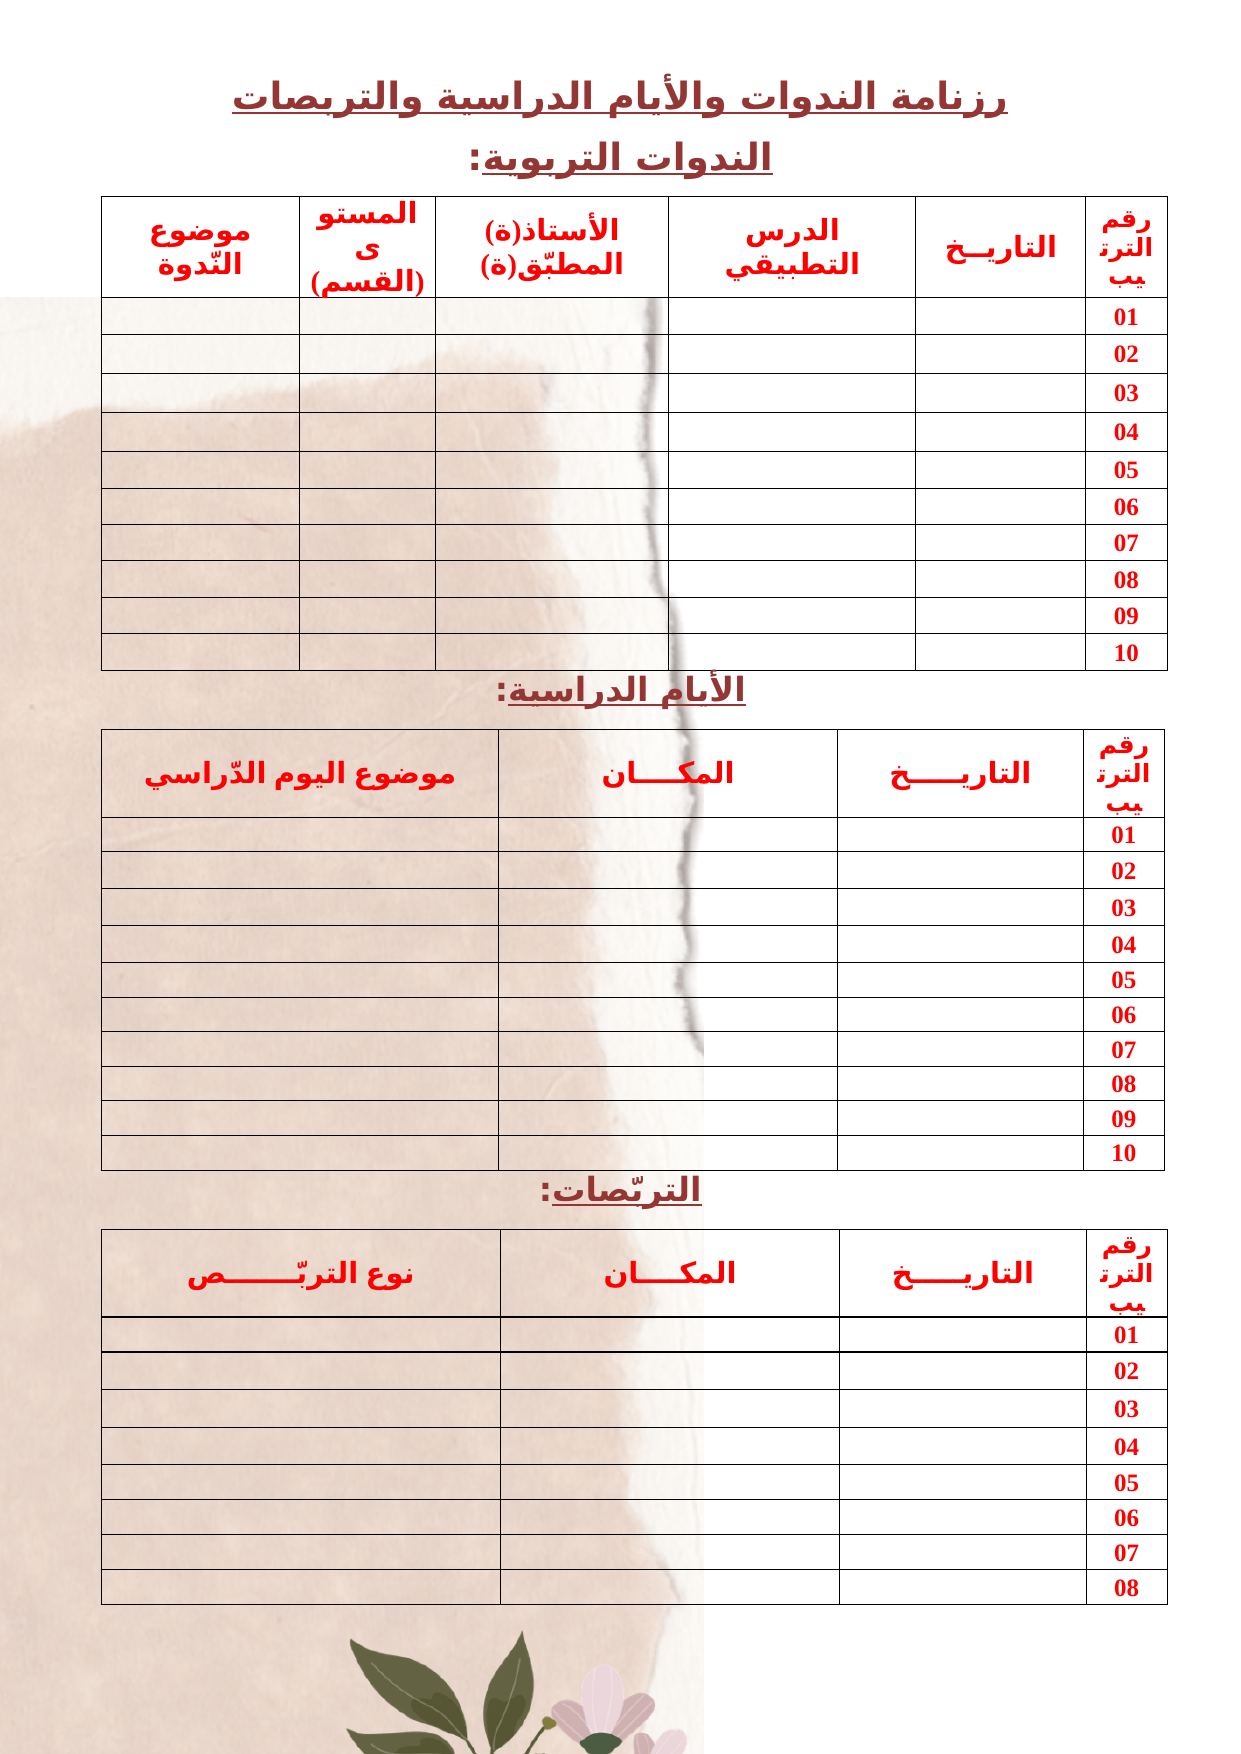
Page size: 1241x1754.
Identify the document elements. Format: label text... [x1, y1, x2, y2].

table_cell [916, 489, 1085, 524]
table_cell 04 [1084, 926, 1164, 962]
table_cell [102, 413, 299, 451]
table_cell [916, 598, 1085, 633]
table_cell [501, 1500, 839, 1534]
table_cell [300, 298, 435, 334]
table_cell [436, 525, 668, 560]
table_cell [102, 561, 299, 597]
table_cell [499, 1032, 837, 1066]
text الأيام الدراسية: [75, 671, 1165, 709]
table_cell [102, 852, 498, 888]
table_cell 03 [1087, 1390, 1167, 1427]
table_header الدرس التطبيقي [669, 197, 915, 297]
table_header التاريــخ [916, 197, 1085, 297]
table_cell [916, 525, 1085, 560]
table_cell [300, 598, 435, 633]
table_cell [102, 889, 498, 925]
table_cell [102, 1500, 500, 1534]
table_cell [669, 489, 915, 524]
table_cell 05 [1086, 452, 1167, 487]
table_header المكــــان [499, 730, 837, 817]
table_cell [102, 452, 299, 487]
table_cell [102, 1570, 500, 1604]
table_header المستوى (القسم) [300, 197, 435, 297]
table_cell [669, 335, 915, 373]
table_header التاريـــــخ [838, 730, 1083, 817]
table_cell [916, 452, 1085, 487]
table_cell [838, 1101, 1083, 1135]
table_cell [300, 525, 435, 560]
table_cell 08 [1084, 1067, 1164, 1100]
table_cell 01 [1086, 298, 1167, 334]
table_cell [300, 634, 435, 670]
table_cell [669, 525, 915, 560]
table_cell [501, 1318, 839, 1351]
table_header رقم الترتيب [1086, 197, 1167, 297]
table_cell [102, 818, 498, 851]
table_cell [436, 598, 668, 633]
table_cell [102, 1535, 500, 1569]
table_cell [436, 489, 668, 524]
table_cell 07 [1087, 1535, 1167, 1569]
table_cell [838, 1067, 1083, 1100]
table_cell [669, 374, 915, 412]
table_cell [102, 1353, 500, 1389]
table_header موضوع النّدوة [102, 197, 299, 297]
table_cell [499, 889, 837, 925]
table_cell [501, 1353, 839, 1389]
table_header المكــــان [501, 1230, 839, 1316]
text الندوات التربوية: [75, 135, 1165, 179]
table_cell 06 [1087, 1500, 1167, 1534]
table_cell [436, 335, 668, 373]
table_cell [499, 818, 837, 851]
table_cell [916, 298, 1085, 334]
table_cell [300, 489, 435, 524]
table_header الأستاذ(ة) المطبّق(ة) [436, 197, 668, 297]
table_cell [436, 452, 668, 487]
table_cell [840, 1465, 1086, 1499]
table_cell [102, 1465, 500, 1499]
table_cell [669, 413, 915, 451]
table_cell 05 [1084, 963, 1164, 997]
table_cell [102, 525, 299, 560]
table_cell [669, 598, 915, 633]
table_cell [300, 335, 435, 373]
table_cell [102, 489, 299, 524]
table_cell [102, 1067, 498, 1100]
table_cell [102, 374, 299, 412]
table_header رقم الترتيب [1084, 730, 1164, 817]
table_cell 07 [1086, 525, 1167, 560]
table_cell [669, 634, 915, 670]
table_cell [102, 998, 498, 1031]
table_header نوع التربّـــــــص [102, 1230, 500, 1316]
table_cell 04 [1087, 1428, 1167, 1464]
table_cell [669, 561, 915, 597]
table_cell [916, 413, 1085, 451]
table_cell [499, 926, 837, 962]
table_cell 08 [1087, 1570, 1167, 1604]
table_cell 04 [1086, 413, 1167, 451]
table_cell 07 [1084, 1032, 1164, 1066]
table_cell [916, 634, 1085, 670]
table_cell [300, 413, 435, 451]
table_cell [499, 1101, 837, 1135]
table_cell [102, 1428, 500, 1464]
table_cell [102, 1136, 498, 1169]
table_cell [838, 1032, 1083, 1066]
table_cell [499, 1136, 837, 1169]
table_cell [436, 298, 668, 334]
table_cell [838, 926, 1083, 962]
table_cell [499, 1067, 837, 1100]
table_cell [501, 1465, 839, 1499]
table_cell [838, 998, 1083, 1031]
table_cell [669, 298, 915, 334]
table_cell [300, 561, 435, 597]
table_cell [840, 1500, 1086, 1534]
table_cell [300, 374, 435, 412]
table_cell [102, 1390, 500, 1427]
table_cell [840, 1428, 1086, 1464]
table_cell [916, 561, 1085, 597]
table_cell [436, 374, 668, 412]
table_cell 02 [1084, 852, 1164, 888]
table_cell 08 [1086, 561, 1167, 597]
table_header التاريـــــخ [840, 1230, 1086, 1316]
table_cell 01 [1084, 818, 1164, 851]
table_cell [499, 998, 837, 1031]
table_cell [838, 818, 1083, 851]
table_cell 03 [1084, 889, 1164, 925]
table_cell 10 [1086, 634, 1167, 670]
table_cell 03 [1086, 374, 1167, 412]
table_cell [916, 374, 1085, 412]
table_cell [300, 452, 435, 487]
table_cell [436, 413, 668, 451]
table_cell [102, 335, 299, 373]
table_cell [840, 1390, 1086, 1427]
table_cell 09 [1086, 598, 1167, 633]
table_cell [501, 1428, 839, 1464]
table_cell [102, 926, 498, 962]
table_cell [102, 598, 299, 633]
table_header موضوع اليوم الدّراسي [102, 730, 498, 817]
table_cell [838, 852, 1083, 888]
table_cell 01 [1087, 1318, 1167, 1351]
table_cell 05 [1087, 1465, 1167, 1499]
table_cell 10 [1084, 1136, 1164, 1169]
table_cell [102, 1318, 500, 1351]
text رزنامة الندوات والأيام الدراسية والتربصات [75, 75, 1165, 119]
table_cell [102, 634, 299, 670]
table_cell [840, 1318, 1086, 1351]
table_cell [840, 1535, 1086, 1569]
table_cell 02 [1087, 1353, 1167, 1389]
table_cell [838, 889, 1083, 925]
table_cell [102, 1032, 498, 1066]
table_cell [840, 1353, 1086, 1389]
table_cell 02 [1086, 335, 1167, 373]
table_cell [436, 561, 668, 597]
table_cell [102, 298, 299, 334]
table_cell [916, 335, 1085, 373]
table_cell [669, 452, 915, 487]
table_cell [501, 1535, 839, 1569]
table_cell [838, 963, 1083, 997]
table_cell [501, 1390, 839, 1427]
table_cell [102, 963, 498, 997]
table_cell [501, 1570, 839, 1604]
table_cell 06 [1086, 489, 1167, 524]
table_cell [102, 1101, 498, 1135]
picture [0, 297, 704, 1754]
table_cell [499, 852, 837, 888]
table_cell 09 [1084, 1101, 1164, 1135]
table_cell [838, 1136, 1083, 1169]
table_cell [436, 634, 668, 670]
table_header رقم الترتيب [1087, 1230, 1167, 1316]
table_cell 06 [1084, 998, 1164, 1031]
table_cell [840, 1570, 1086, 1604]
table_cell [499, 963, 837, 997]
text التربّصات: [75, 1171, 1165, 1209]
